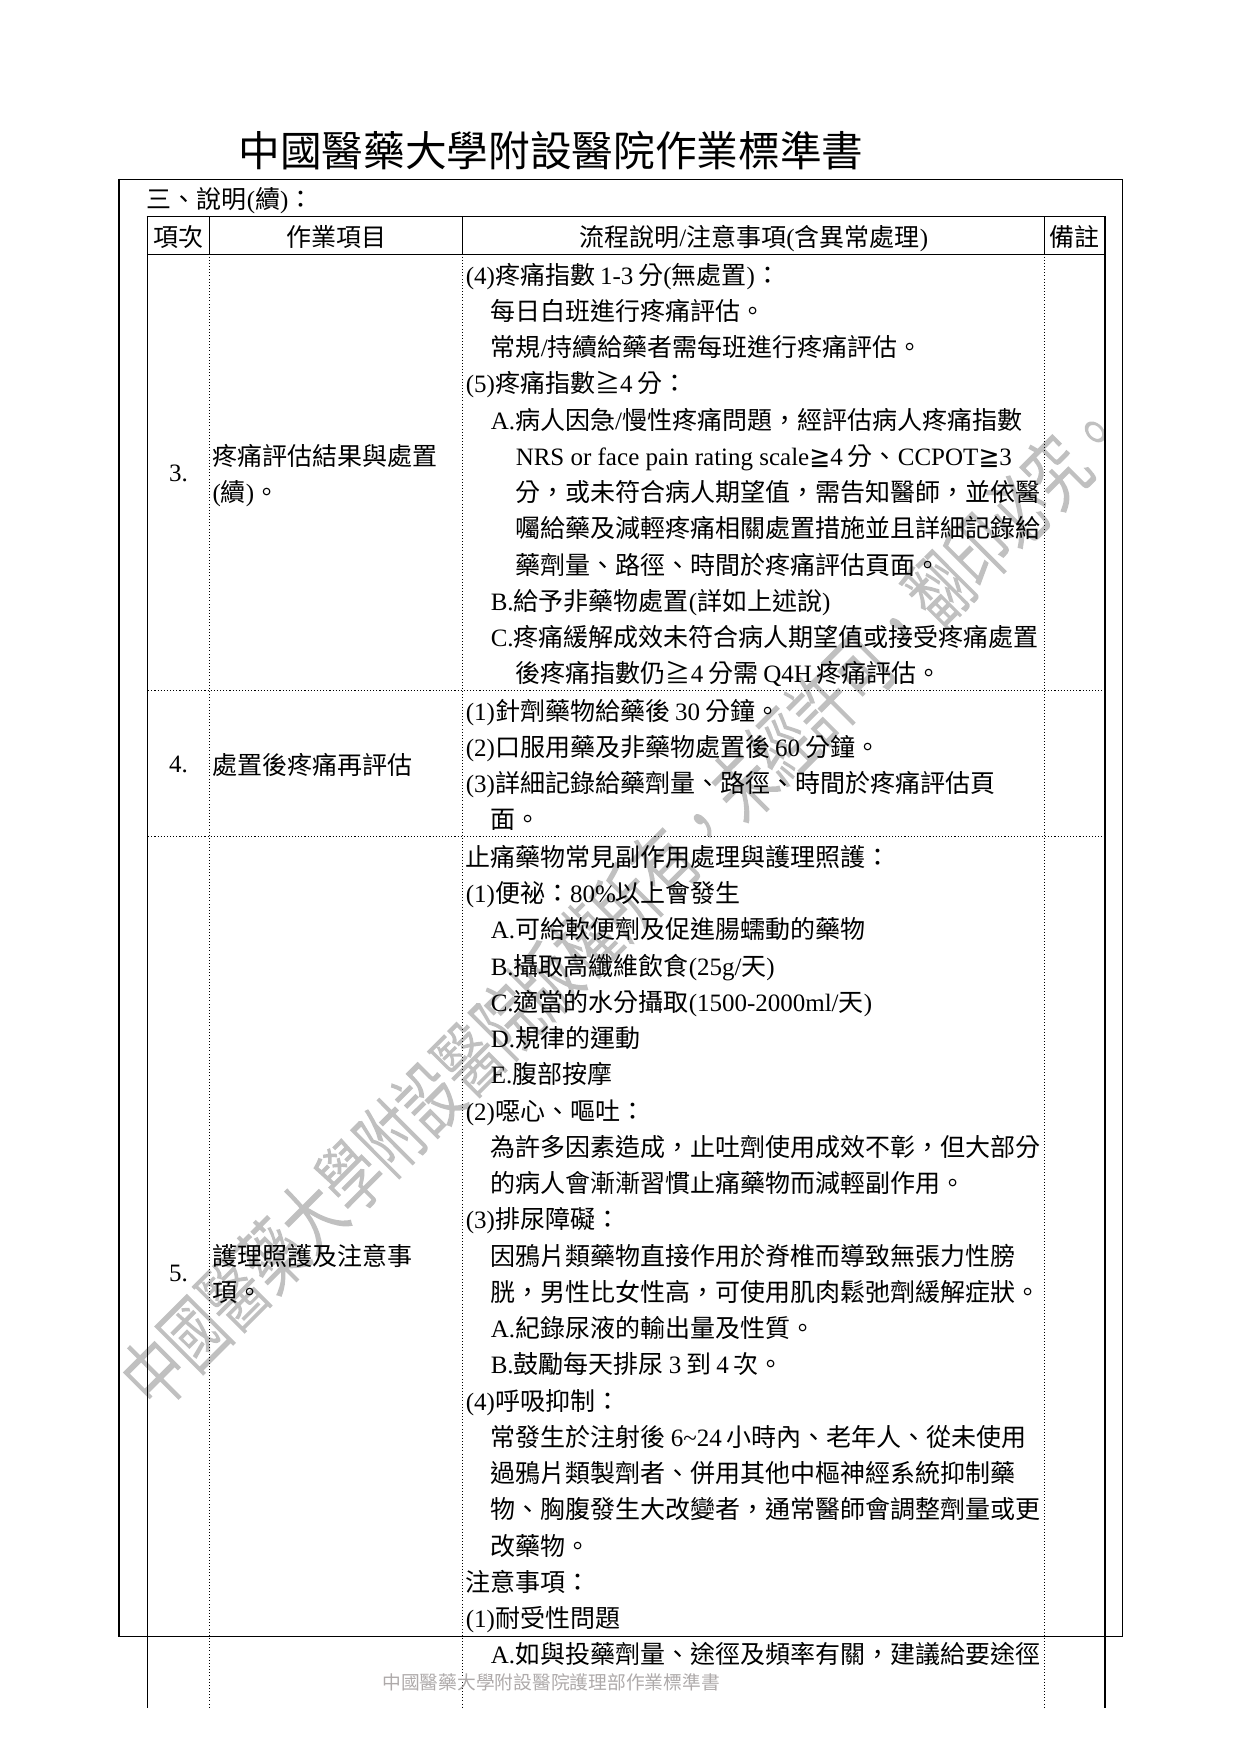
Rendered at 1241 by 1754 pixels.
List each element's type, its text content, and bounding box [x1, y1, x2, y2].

table_cell 三、說明(續)： [120, 180, 1122, 1636]
